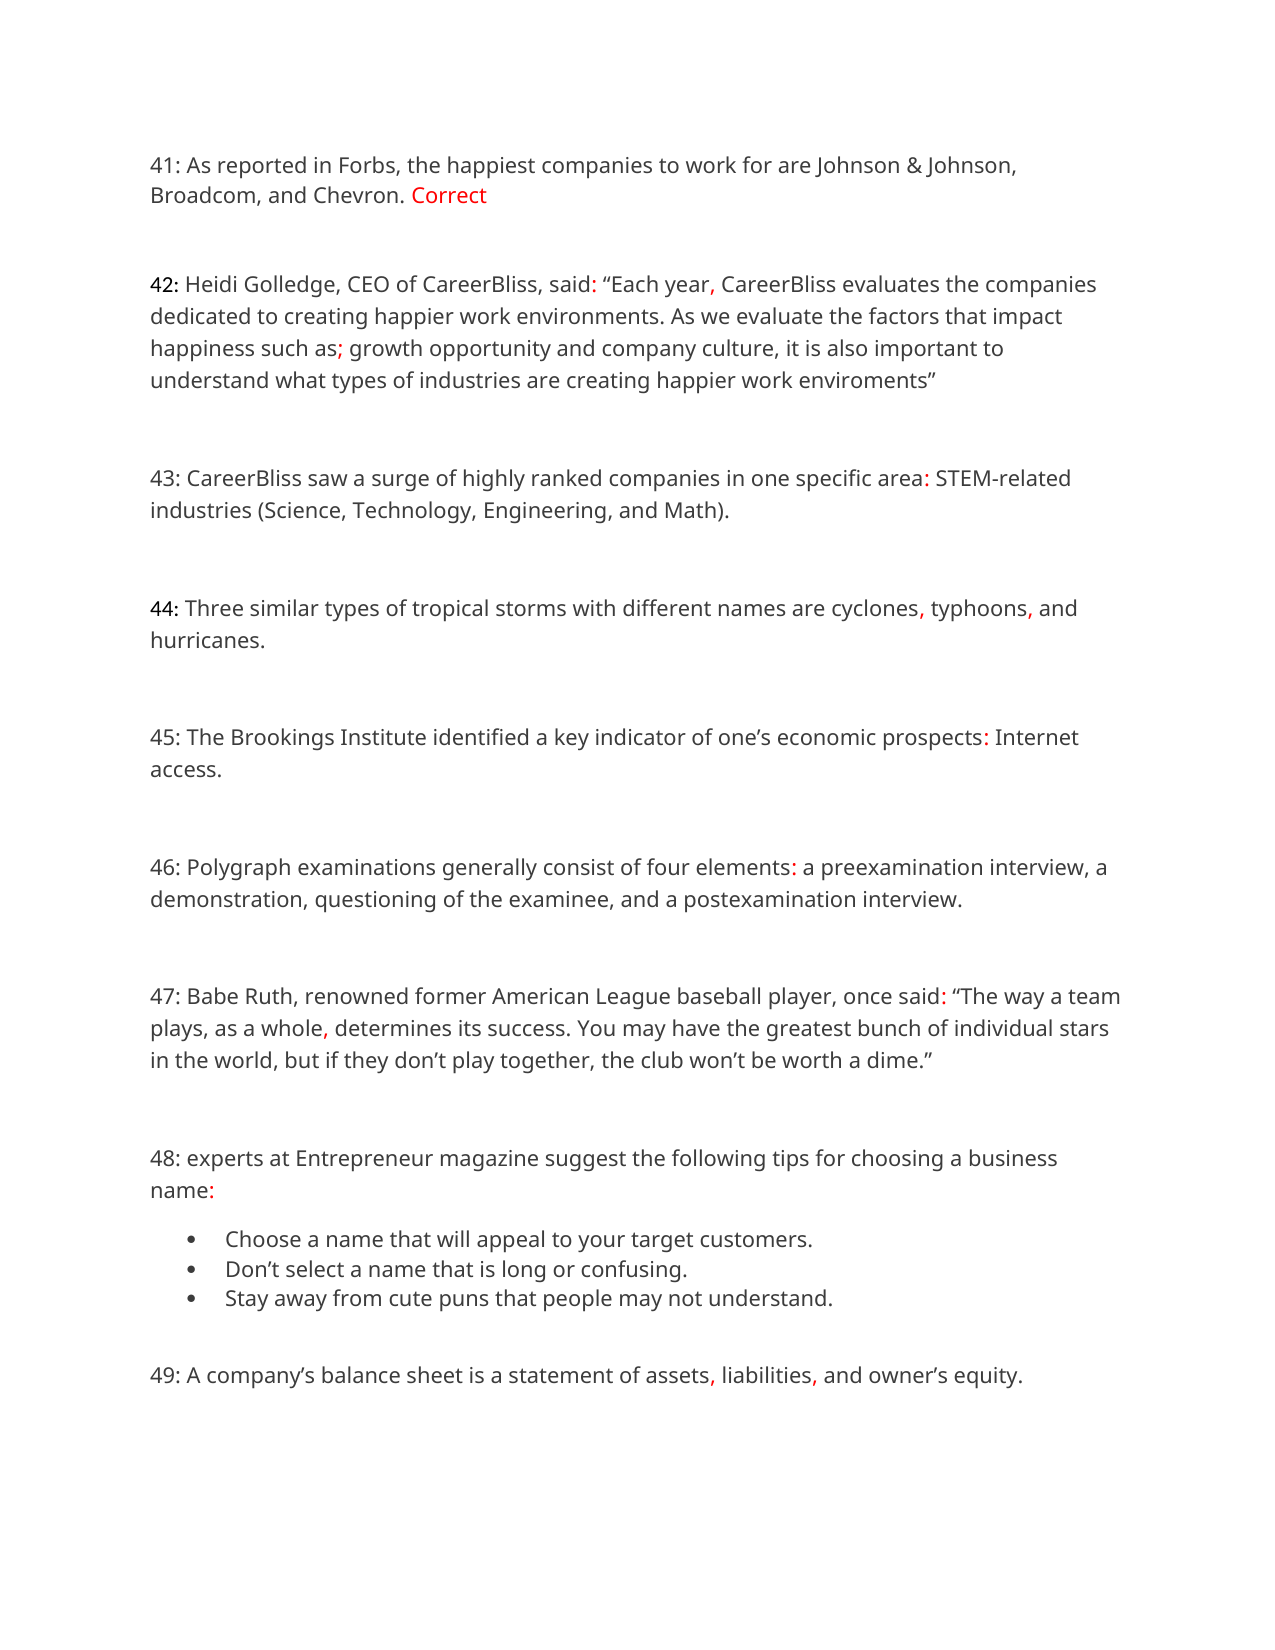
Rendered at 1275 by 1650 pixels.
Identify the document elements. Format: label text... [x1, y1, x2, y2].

text 46: Polygraph examinations generally consist of four elements: a preexamination interview, a demonstration, questioning of the examinee, and a postexamination interview. [150, 852, 1125, 913]
list Choose a name that will appeal to your target customers. [187, 1224, 1125, 1253]
list Stay away from cute puns that people may not understand. [187, 1283, 1125, 1313]
text 43: CareerBliss saw a surge of highly ranked companies in one specific area: STEM-related industries (Science, Technology, Engineering, and Math). [150, 463, 1125, 525]
text 44: Three similar types of tropical storms with different names are cyclones, typhoons, and hurricanes. [150, 592, 1125, 654]
text 41: As reported in Forbs, the happiest companies to work for are Johnson & Johnson, Broadcom, and Chevron. Correct [150, 150, 1125, 209]
text 48: experts at Entrepreneur magazine suggest the following tips for choosing a business name: [150, 1143, 1125, 1205]
text 49: A company’s balance sheet is a statement of assets, liabilities, and owner’s equity. [150, 1360, 1125, 1390]
text 47: Babe Ruth, renowned former American League baseball player, once said: “The way a team plays, as a whole, determines its success. You may have the greatest bunch of individual stars in the world, but if they don’t play together, the club won’t be worth a dime.” [150, 981, 1125, 1075]
text 45: The Brookings Institute identified a key indicator of one’s economic prospects: Internet access. [150, 722, 1125, 784]
list Don’t select a name that is long or confusing. [187, 1253, 1125, 1283]
text 42: Heidi Golledge, CEO of CareerBliss, said: “Each year, CareerBliss evaluates the companies dedicated to creating happier work environments. As we evaluate the factors that impact happiness such as; growth opportunity and company culture, it is also important to understand what types of industries are creating happier work enviroments” [150, 269, 1125, 395]
